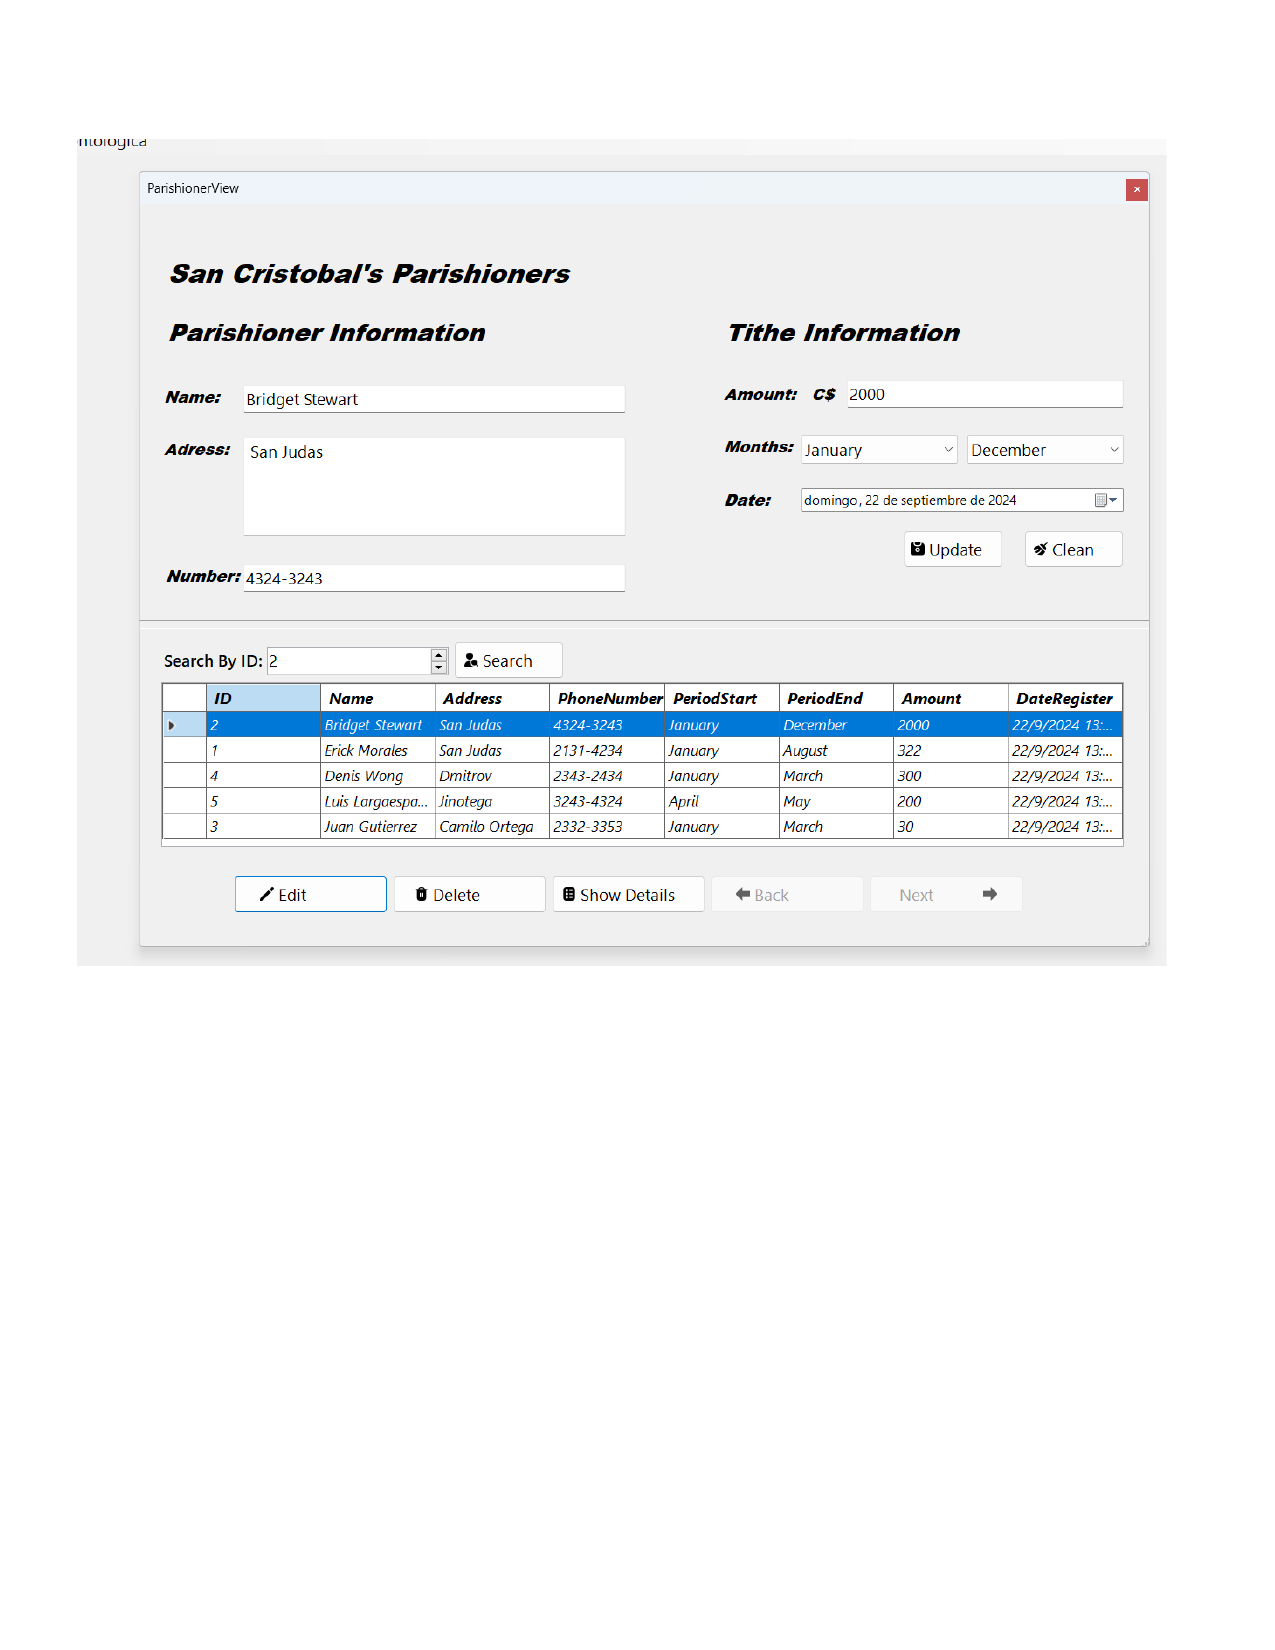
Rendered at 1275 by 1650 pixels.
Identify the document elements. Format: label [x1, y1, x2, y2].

picture [77, 139, 1167, 966]
